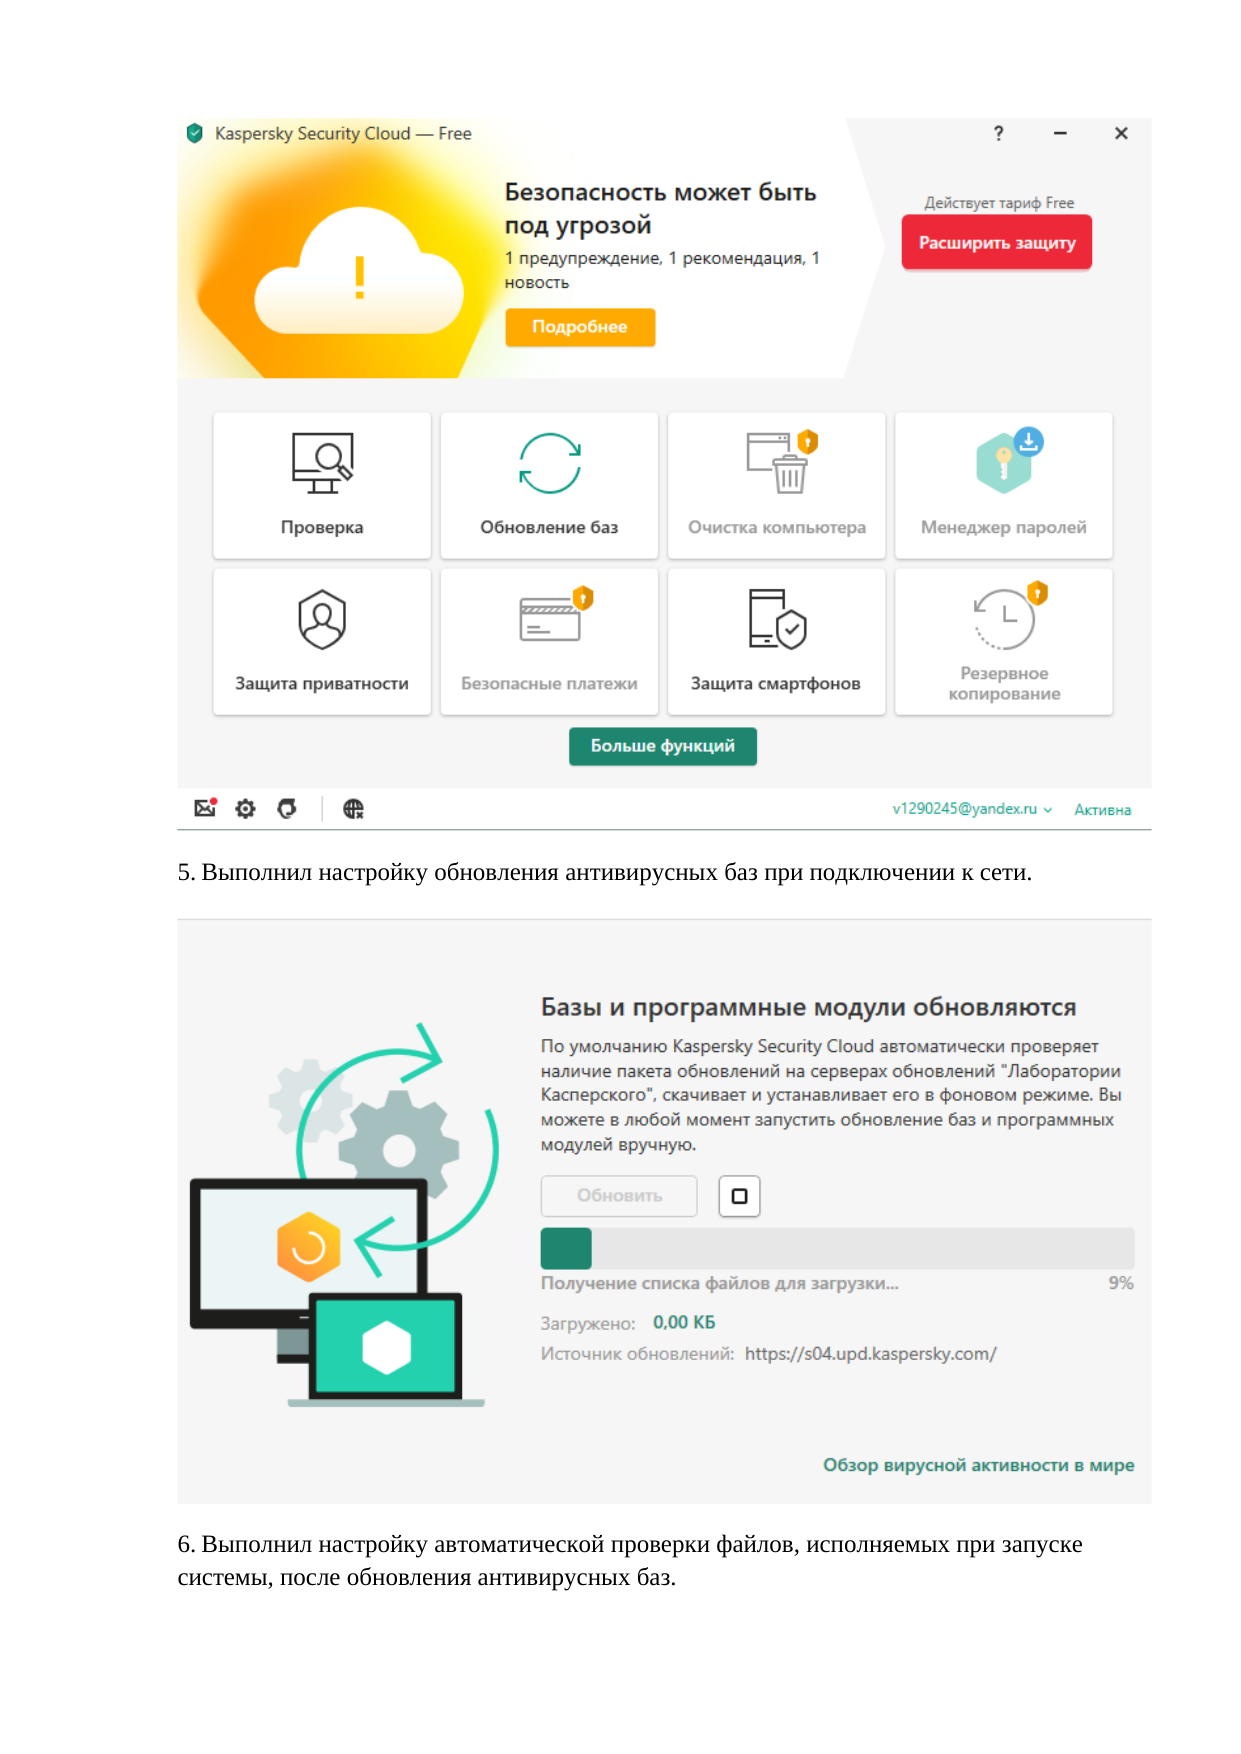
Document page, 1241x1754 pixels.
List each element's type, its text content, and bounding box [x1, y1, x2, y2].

picture [177, 118, 1152, 833]
picture [177, 911, 1152, 1504]
text 6. Выполнил настройку автоматической проверки файлов, исполняемых при запуске системы, после обновления антивирусных баз. [177, 1529, 1152, 1591]
text 5. Выполнил настройку обновления антивирусных баз при подключении к сети. [177, 857, 1152, 886]
